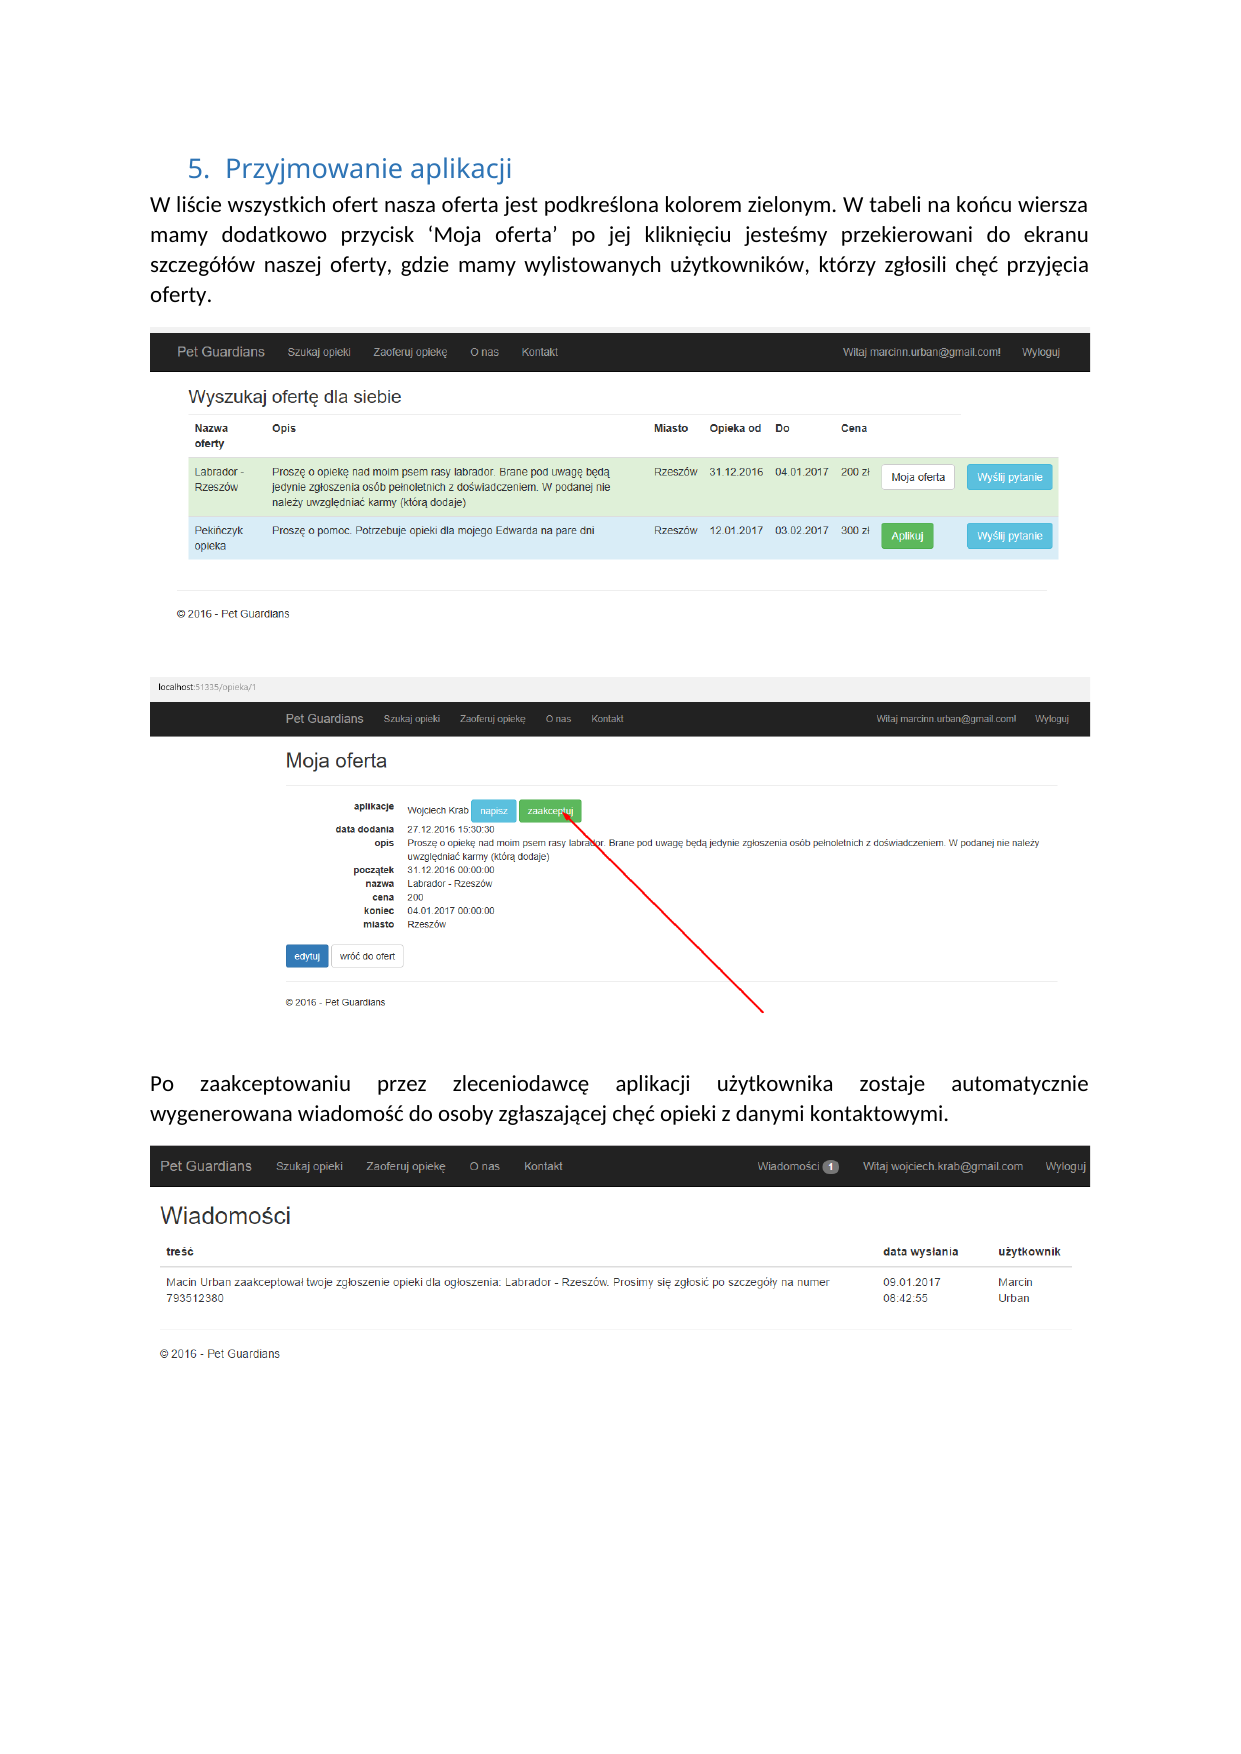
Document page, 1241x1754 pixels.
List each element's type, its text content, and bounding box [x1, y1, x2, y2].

picture [150, 327, 1091, 659]
subtitle Przyjmowanie aplikacji [187, 150, 1090, 187]
picture [150, 677, 1091, 1050]
text W liście wszystkich ofert nasza oferta jest podkreślona kolorem zielonym. W tabeli na końcu wiersza mamy dodatkowo przycisk ‘Moja oferta’ po jej kliknięciu jesteśmy przekierowani do ekranu szczegółów naszej oferty, gdzie mamy wylistowanych użytkowników, którzy zgłosili chęć przyjęcia oferty. [150, 190, 1090, 308]
picture [150, 1145, 1091, 1399]
text Po zaakceptowaniu przez zleceniodawcę aplikacji użytkownika zostaje automatycznie wygenerowana wiadomość do osoby zgłaszającej chęć opieki z danymi kontaktowymi. [150, 1069, 1090, 1127]
